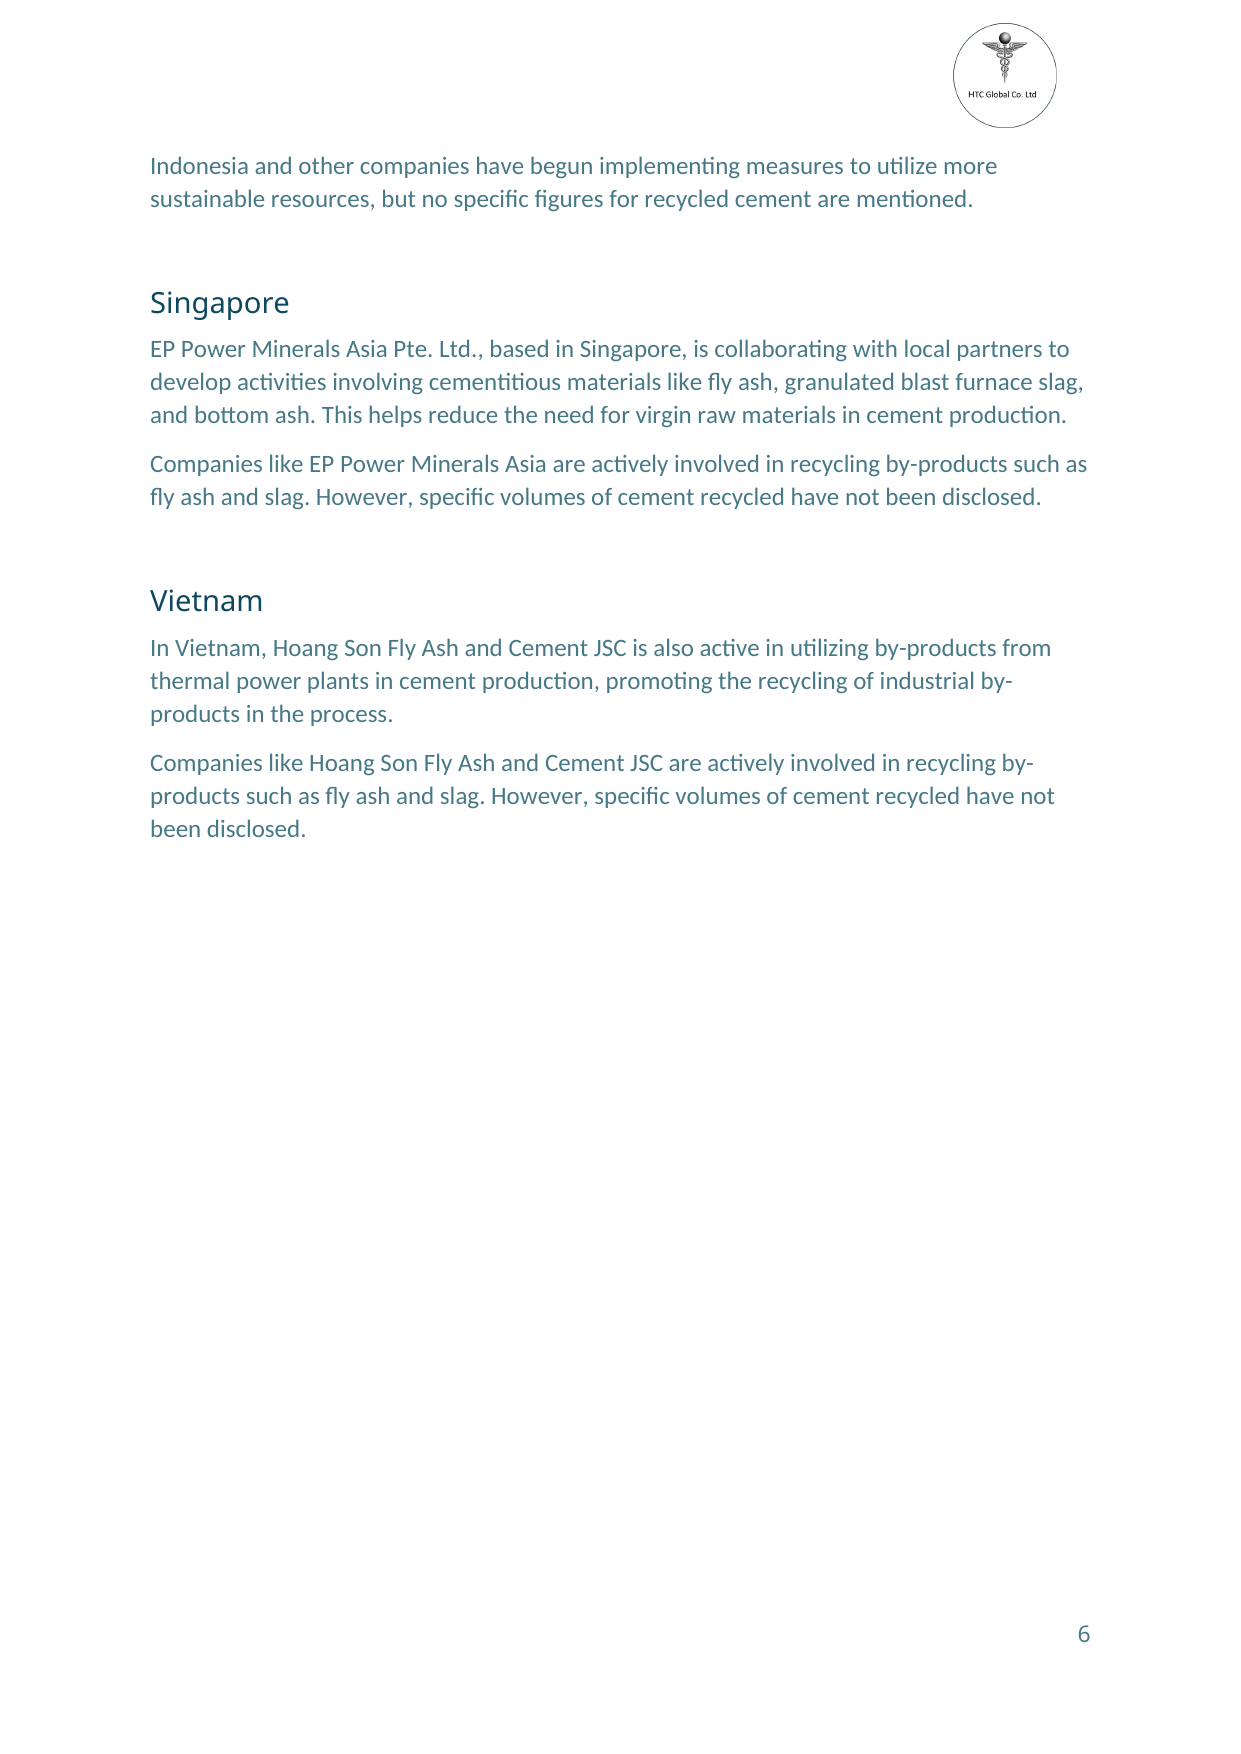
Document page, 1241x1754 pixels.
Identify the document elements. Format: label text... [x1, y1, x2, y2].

text Companies like EP Power Minerals Asia are actively involved in recycling by-products such as fly ash and slag. However, specific volumes of cement recycled have not been disclosed. [150, 449, 1090, 512]
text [150, 150, 1090, 213]
text EP Power Minerals Asia Pte. Ltd., based in Singapore, is collaborating with local partners to develop activities involving cementitious materials like fly ash, granulated blast furnace slag, and bottom ash. This helps reduce the need for virgin raw materials in cement production. [150, 333, 1090, 429]
picture [953, 23, 1057, 128]
text Companies like Hoang Son Fly Ash and Cement JSC are actively involved in recycling by-products such as fly ash and slag. However, specific volumes of cement recycled have not been disclosed. [150, 747, 1090, 844]
text In Vietnam, Hoang Son Fly Ash and Cement JSC is also active in utilizing by-products from thermal power plants in cement production, promoting the recycling of industrial by-products in the process. [150, 632, 1090, 728]
subtitle Singapore [150, 282, 1090, 322]
subtitle Vietnam [150, 581, 1090, 620]
